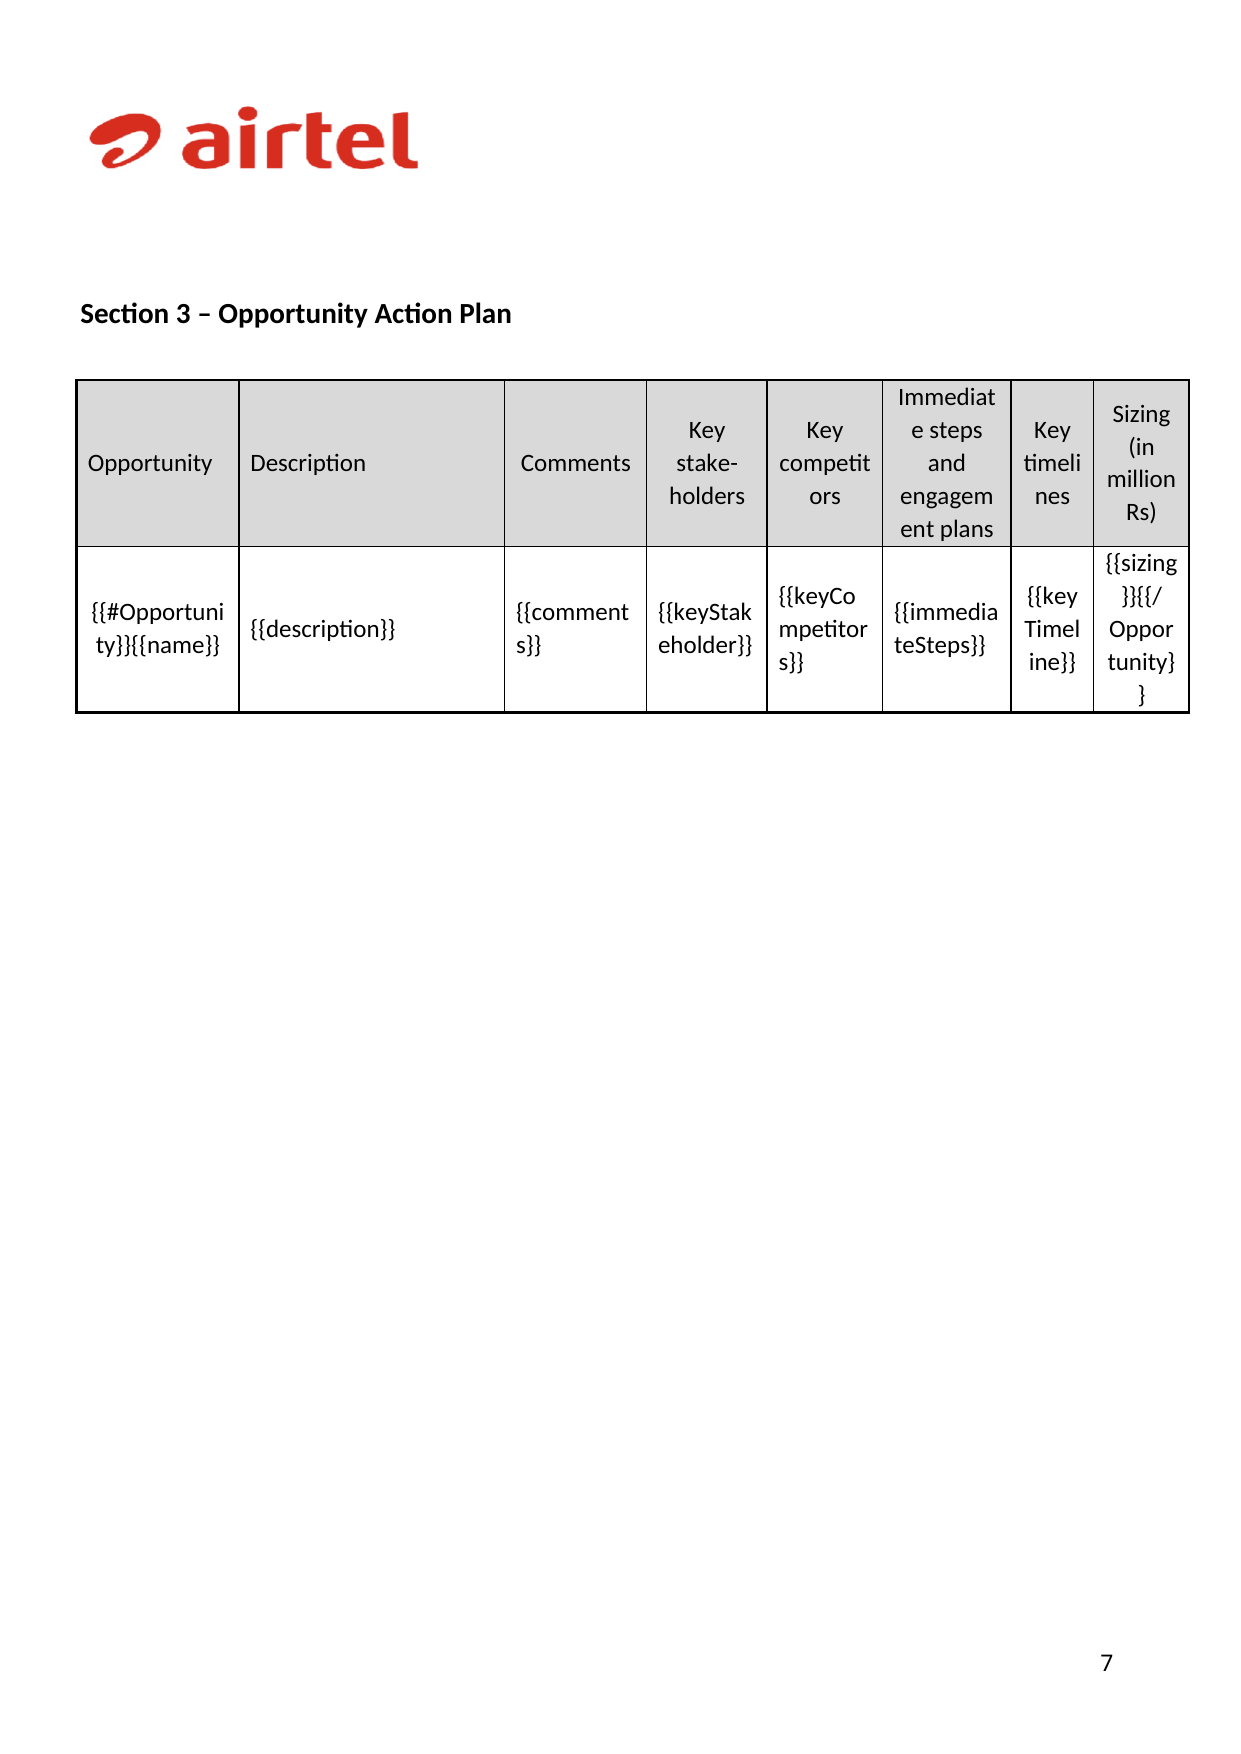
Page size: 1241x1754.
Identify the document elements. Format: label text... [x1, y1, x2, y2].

table_header Immediate steps and engagement plans [883, 381, 1010, 546]
table_header Key competitors [768, 381, 882, 546]
picture [59, 90, 467, 195]
table_cell {{immediateSteps}} [883, 547, 1010, 711]
table_cell {{keyTimeline}} [1012, 547, 1093, 711]
table_cell {{keyStakeholder}} [647, 547, 766, 711]
table_cell {{#Opportunity}}{{name}} [78, 547, 238, 711]
table_header Key timelines [1012, 381, 1093, 546]
table_header Key stake-holders [647, 381, 766, 546]
text Section 3 – Opportunity Action Plan [80, 295, 1113, 331]
table_header Opportunity [78, 381, 238, 546]
table_cell {{sizing}}{{/Opportunity}} [1094, 547, 1188, 711]
table_header Sizing (in million Rs) [1094, 381, 1188, 546]
table_cell {{description}} [240, 547, 504, 711]
table_header Comments [505, 381, 646, 546]
table_header Description [240, 381, 504, 546]
table_cell {{comments}} [505, 547, 646, 711]
table_cell {{keyCompetitors}} [768, 547, 882, 711]
